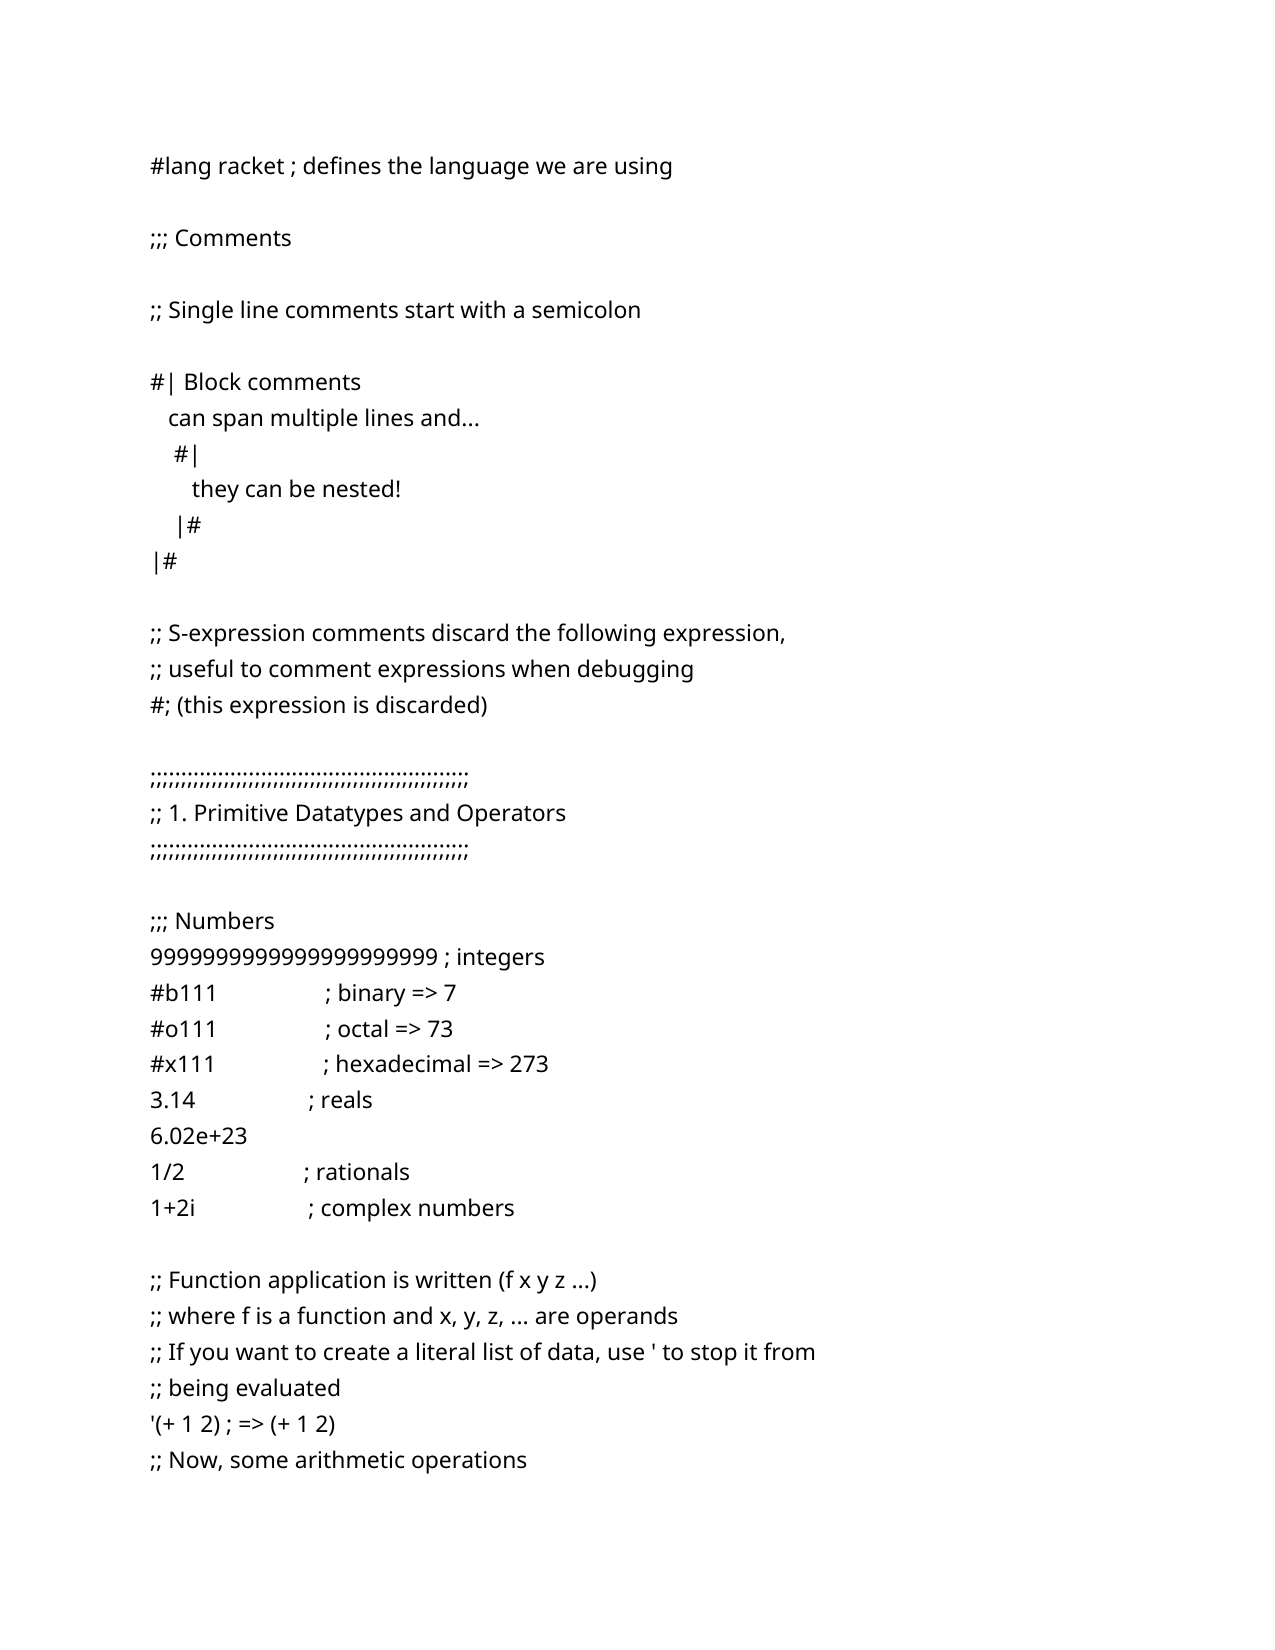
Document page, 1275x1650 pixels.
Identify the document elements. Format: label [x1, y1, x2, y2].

text [150, 150, 1125, 1475]
